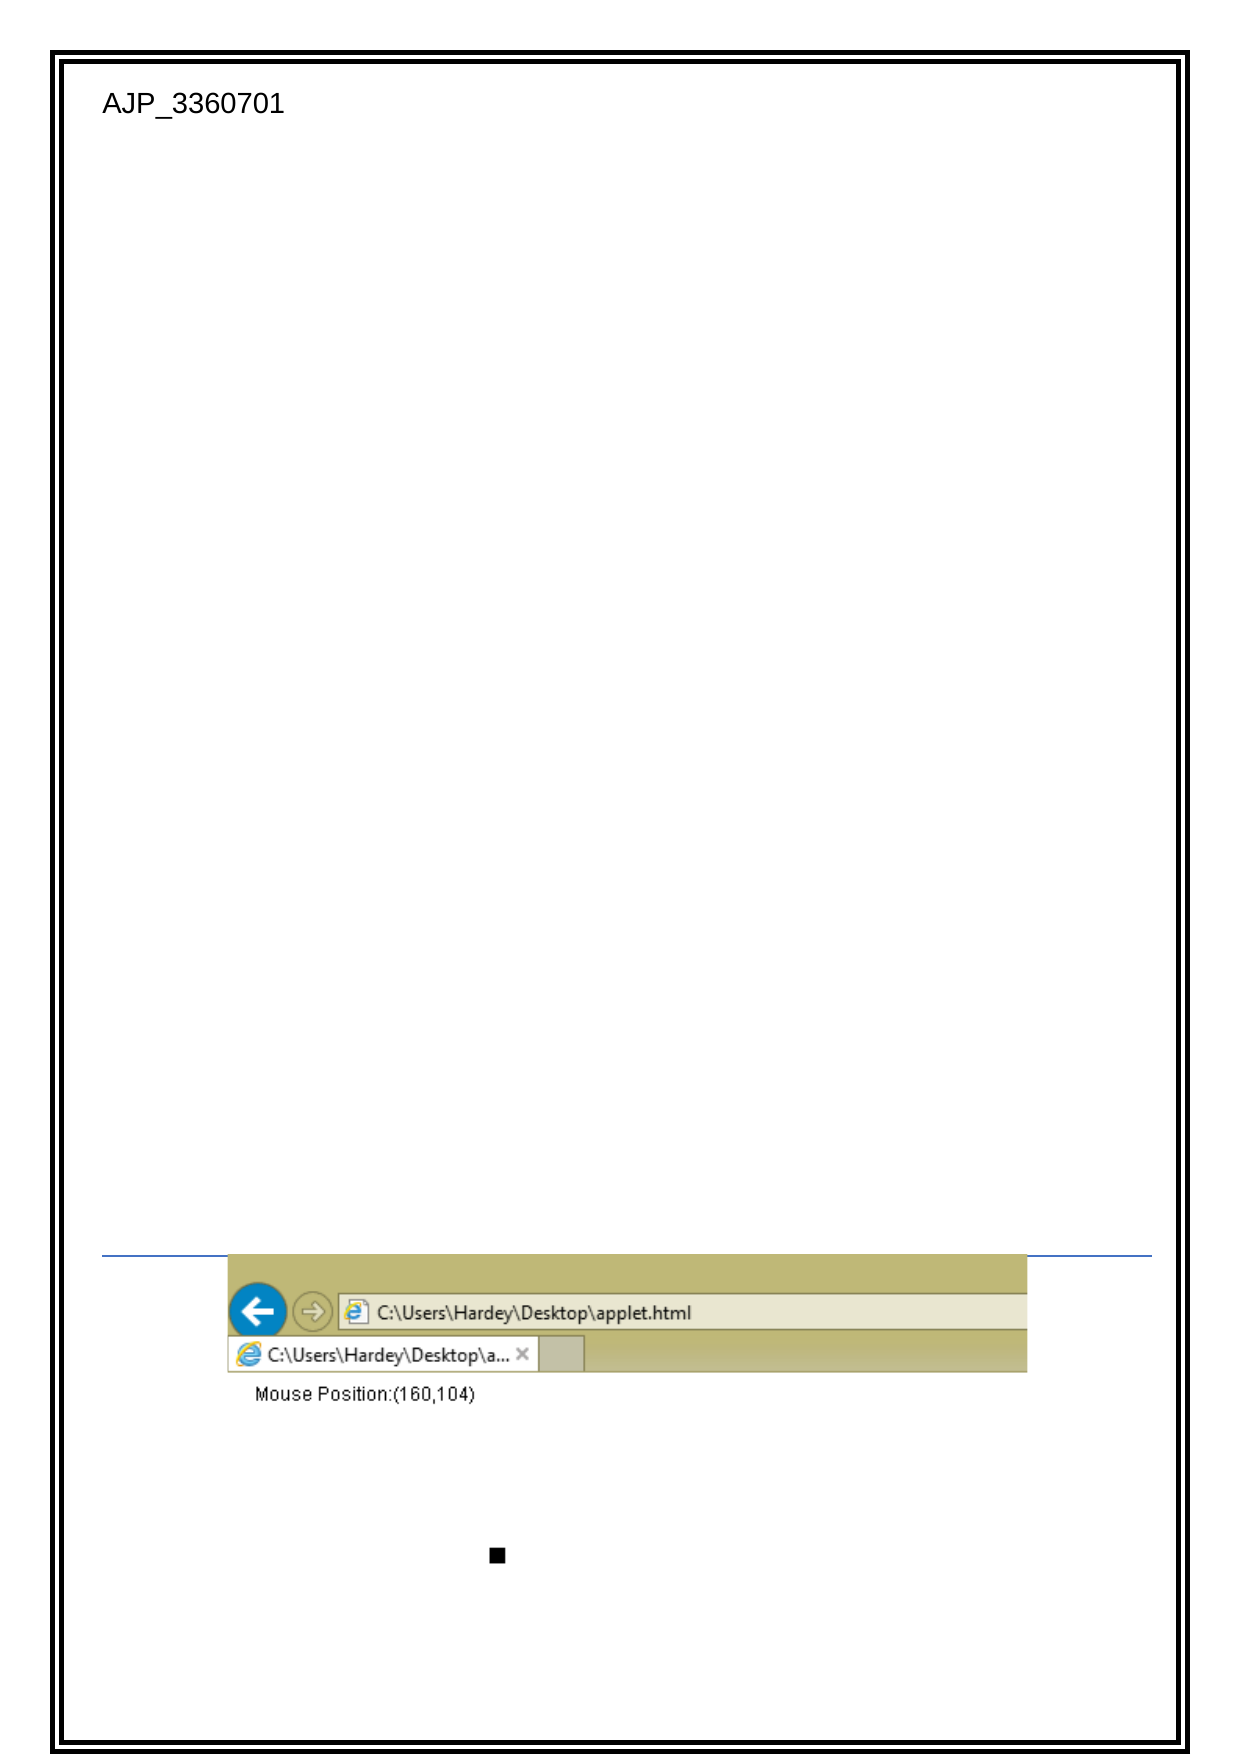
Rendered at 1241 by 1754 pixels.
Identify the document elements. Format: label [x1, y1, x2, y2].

picture [227, 1254, 1028, 1606]
